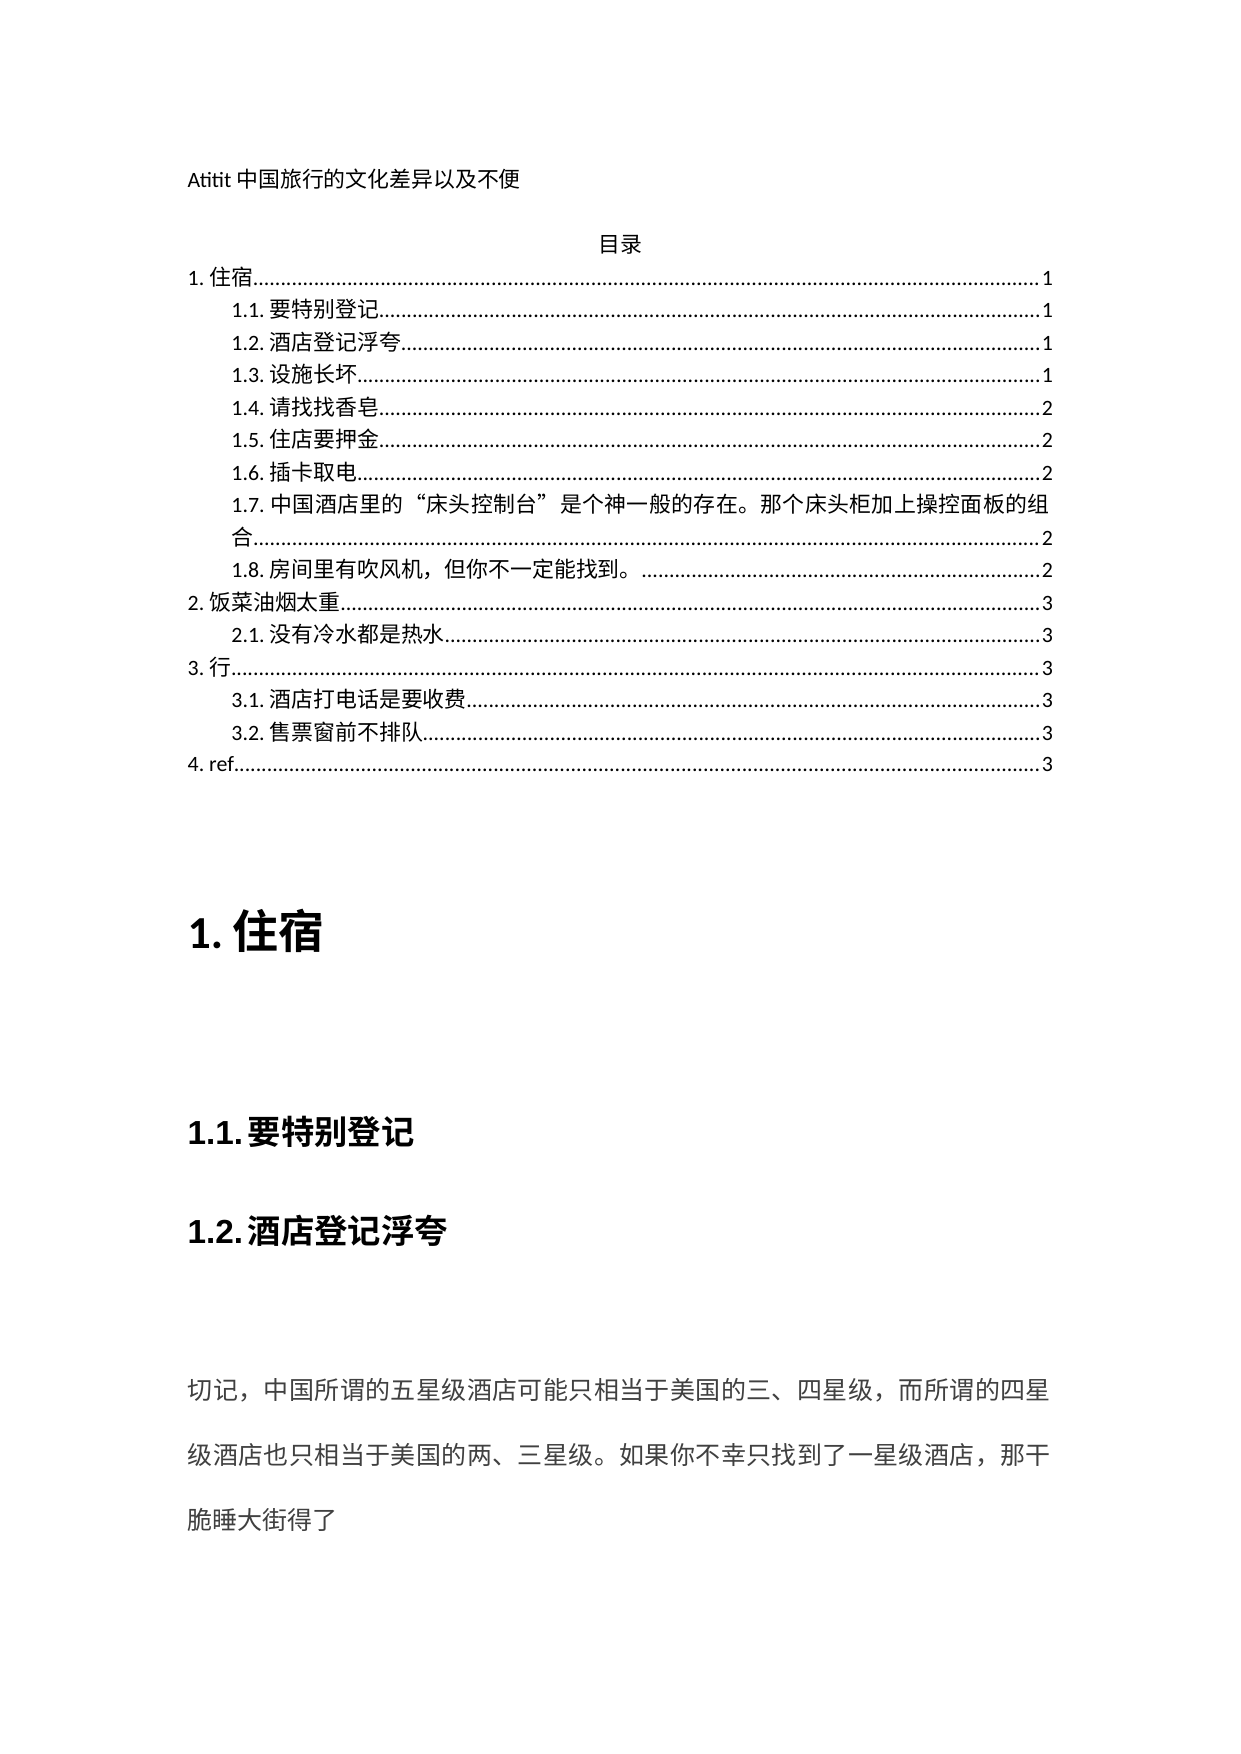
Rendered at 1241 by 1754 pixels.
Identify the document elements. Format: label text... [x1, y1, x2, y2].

subtitle 要特别登记 [187, 1104, 1053, 1169]
subtitle 住宿 [187, 880, 1053, 977]
text Atitit 中国旅行的文化差异以及不便 [187, 162, 1053, 194]
subtitle 酒店登记浮夸 [187, 1231, 1053, 1296]
text 切记，中国所谓的五星级酒店可能只相当于美国的三、四星级，而所谓的四星级酒店也只相当于美国的两、三星级。如果你不幸只找到了一星级酒店，那干脆睡大街得了 [187, 1391, 1053, 1586]
